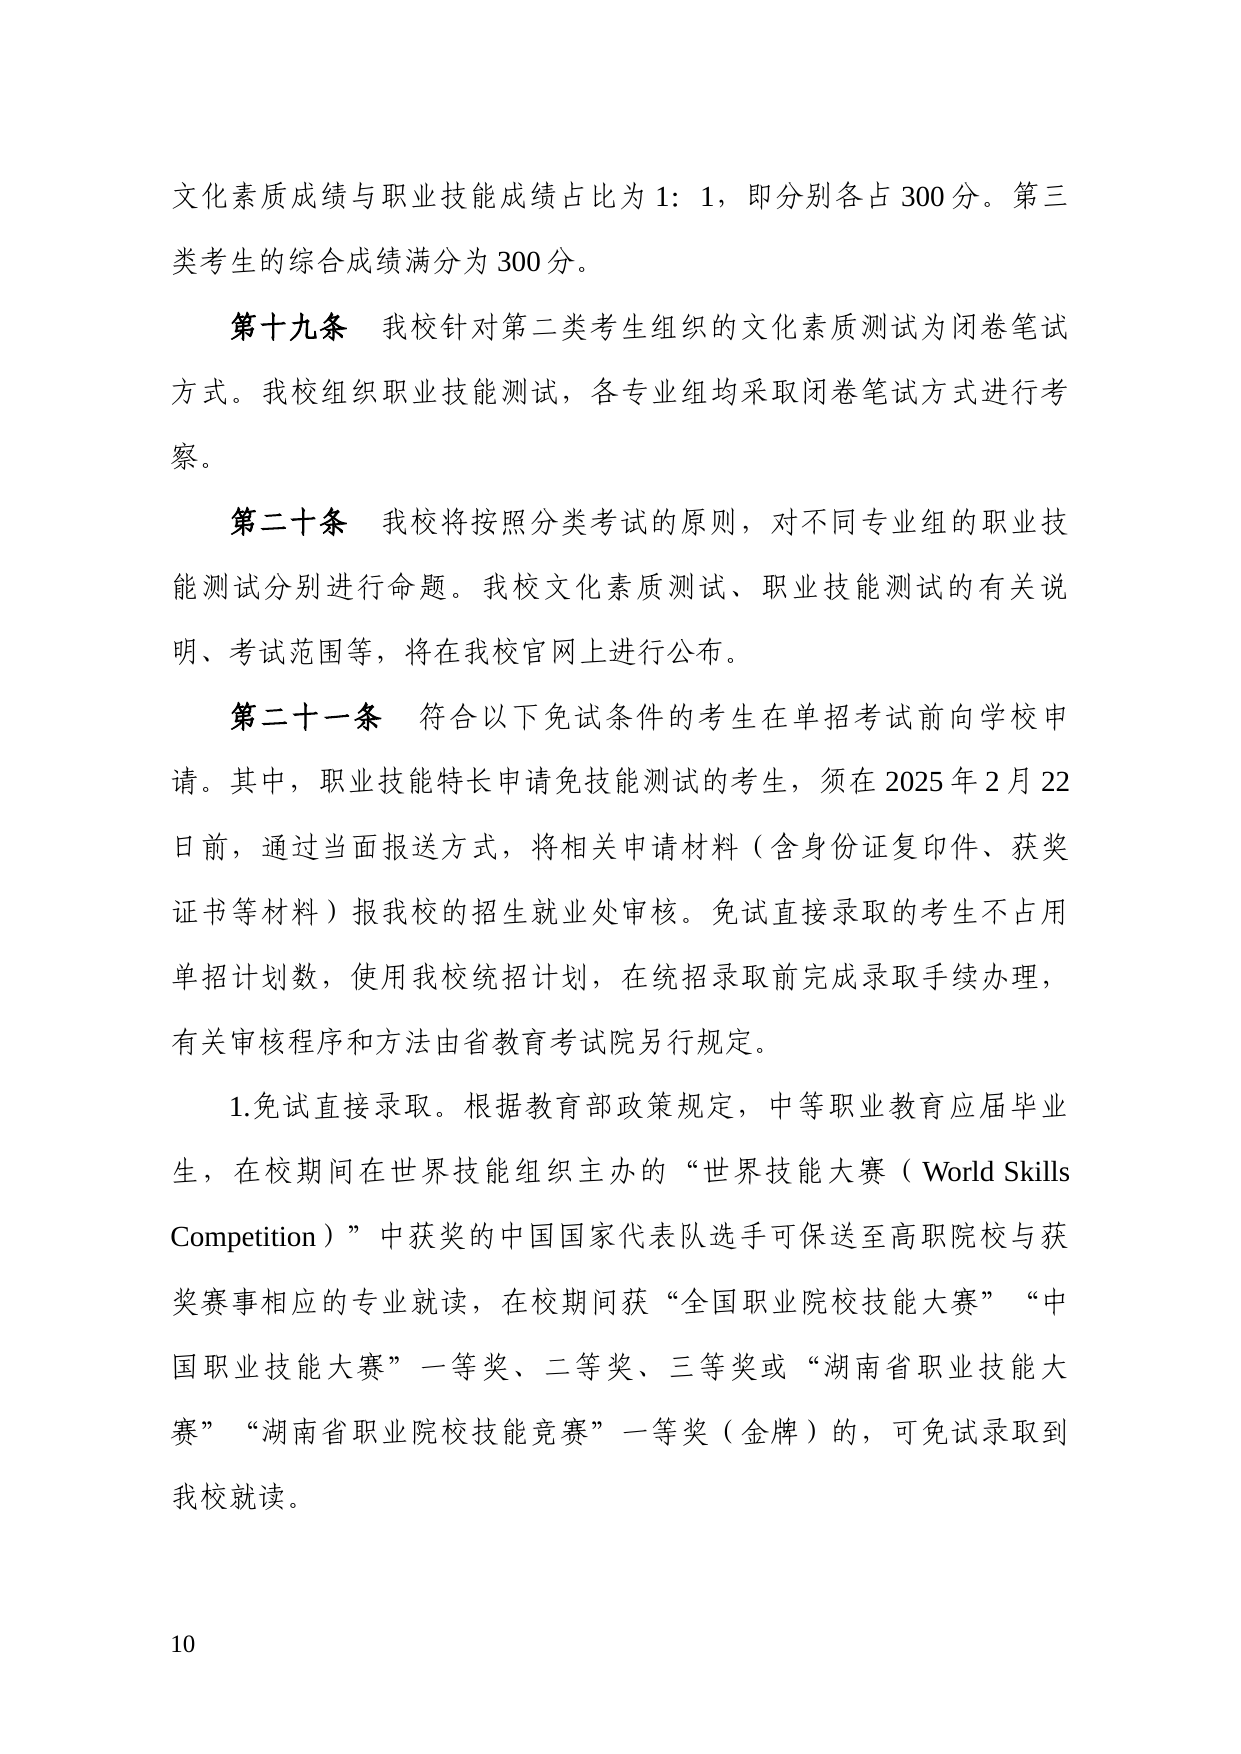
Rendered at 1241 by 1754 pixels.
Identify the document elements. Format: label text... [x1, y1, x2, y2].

list 第二十一条 符合以下免试条件的考生在单招考试前向学校申请。其中，职业技能特长申请免技能测试的考生，须在2025年2月22日前，通过当面报送方式，将相关申请材料（含身份证复印件、获奖证书等材料）报我校的招生就业处审核。免试直接录取的考生不占用单招计划数，使用我校统招计划，在统招录取前完成录取手续办理，有关审核程序和方法由省教育考试院另行规定。 [170, 682, 1070, 1072]
list 第二十条 我校将按照分类考试的原则，对不同专业组的职业技能测试分别进行命题。我校文化素质测试、职业技能测试的有关说明、考试范围等，将在我校官网上进行公布。 [170, 487, 1070, 682]
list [170, 162, 1070, 292]
list 第十九条 我校针对第二类考生组织的文化素质测试为闭卷笔试方式。我校组织职业技能测试，各专业组均采取闭卷笔试方式进行考察。 [170, 292, 1070, 487]
list 1.免试直接录取。根据教育部政策规定，中等职业教育应届毕业生，在校期间在世界技能组织主办的“世界技能大赛（World Skills Competition）”中获奖的中国国家代表队选手可保送至高职院校与获奖赛事相应的专业就读，在校期间获“全国职业院校技能大赛”“中国职业技能大赛”一等奖、二等奖、三等奖或“湖南省职业技能大赛”“湖南省职业院校技能竞赛”一等奖（金牌）的，可免试录取到我校就读。 [170, 1072, 1070, 1527]
